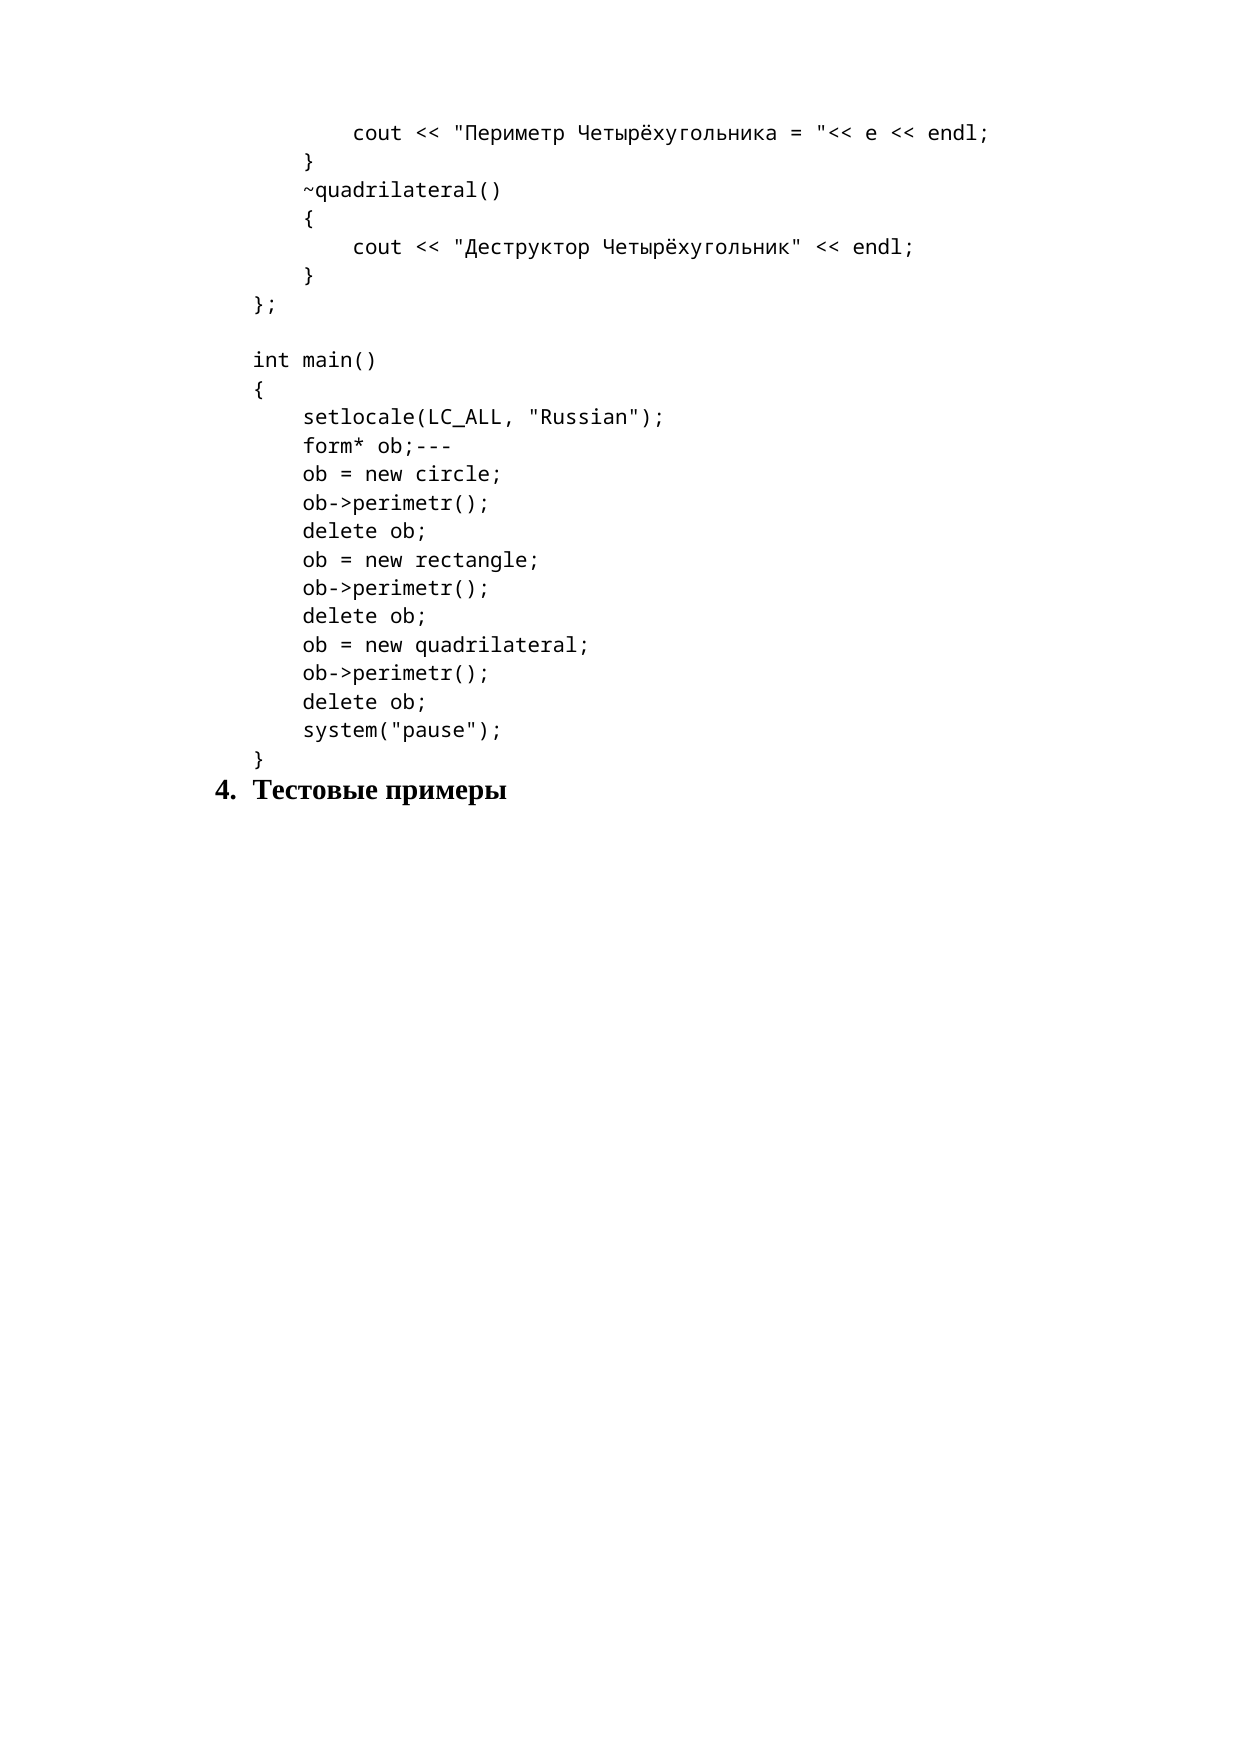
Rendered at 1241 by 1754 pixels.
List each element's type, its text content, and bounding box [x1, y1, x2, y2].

list ob->perimetr(); [252, 573, 1152, 602]
list form* ob;--- [252, 431, 1152, 459]
list ~quadrilateral() [252, 175, 1152, 203]
list ob->perimetr(); [252, 488, 1152, 516]
list delete ob; [252, 516, 1152, 545]
list } [252, 147, 1152, 175]
list delete ob; [252, 602, 1152, 630]
list system("pause"); [252, 715, 1152, 744]
list ob = new rectangle; [252, 545, 1152, 573]
list { [252, 374, 1152, 402]
list } [252, 260, 1152, 289]
list ob = new quadrilateral; [252, 630, 1152, 658]
list Тестовые примеры [215, 772, 1152, 806]
list delete ob; [252, 687, 1152, 715]
list cout << "Деструктор Четырёхугольник" << endl; [252, 232, 1152, 260]
list { [252, 203, 1152, 232]
list }; [252, 289, 1152, 317]
list int main() [252, 346, 1152, 374]
list cout << "Периметр Четырёхугольника = "<< e << endl; [252, 118, 1152, 147]
list setlocale(LC_ALL, "Russian"); [252, 402, 1152, 431]
list ob = new circle; [252, 459, 1152, 488]
list } [252, 744, 1152, 772]
list ob->perimetr(); [252, 658, 1152, 687]
